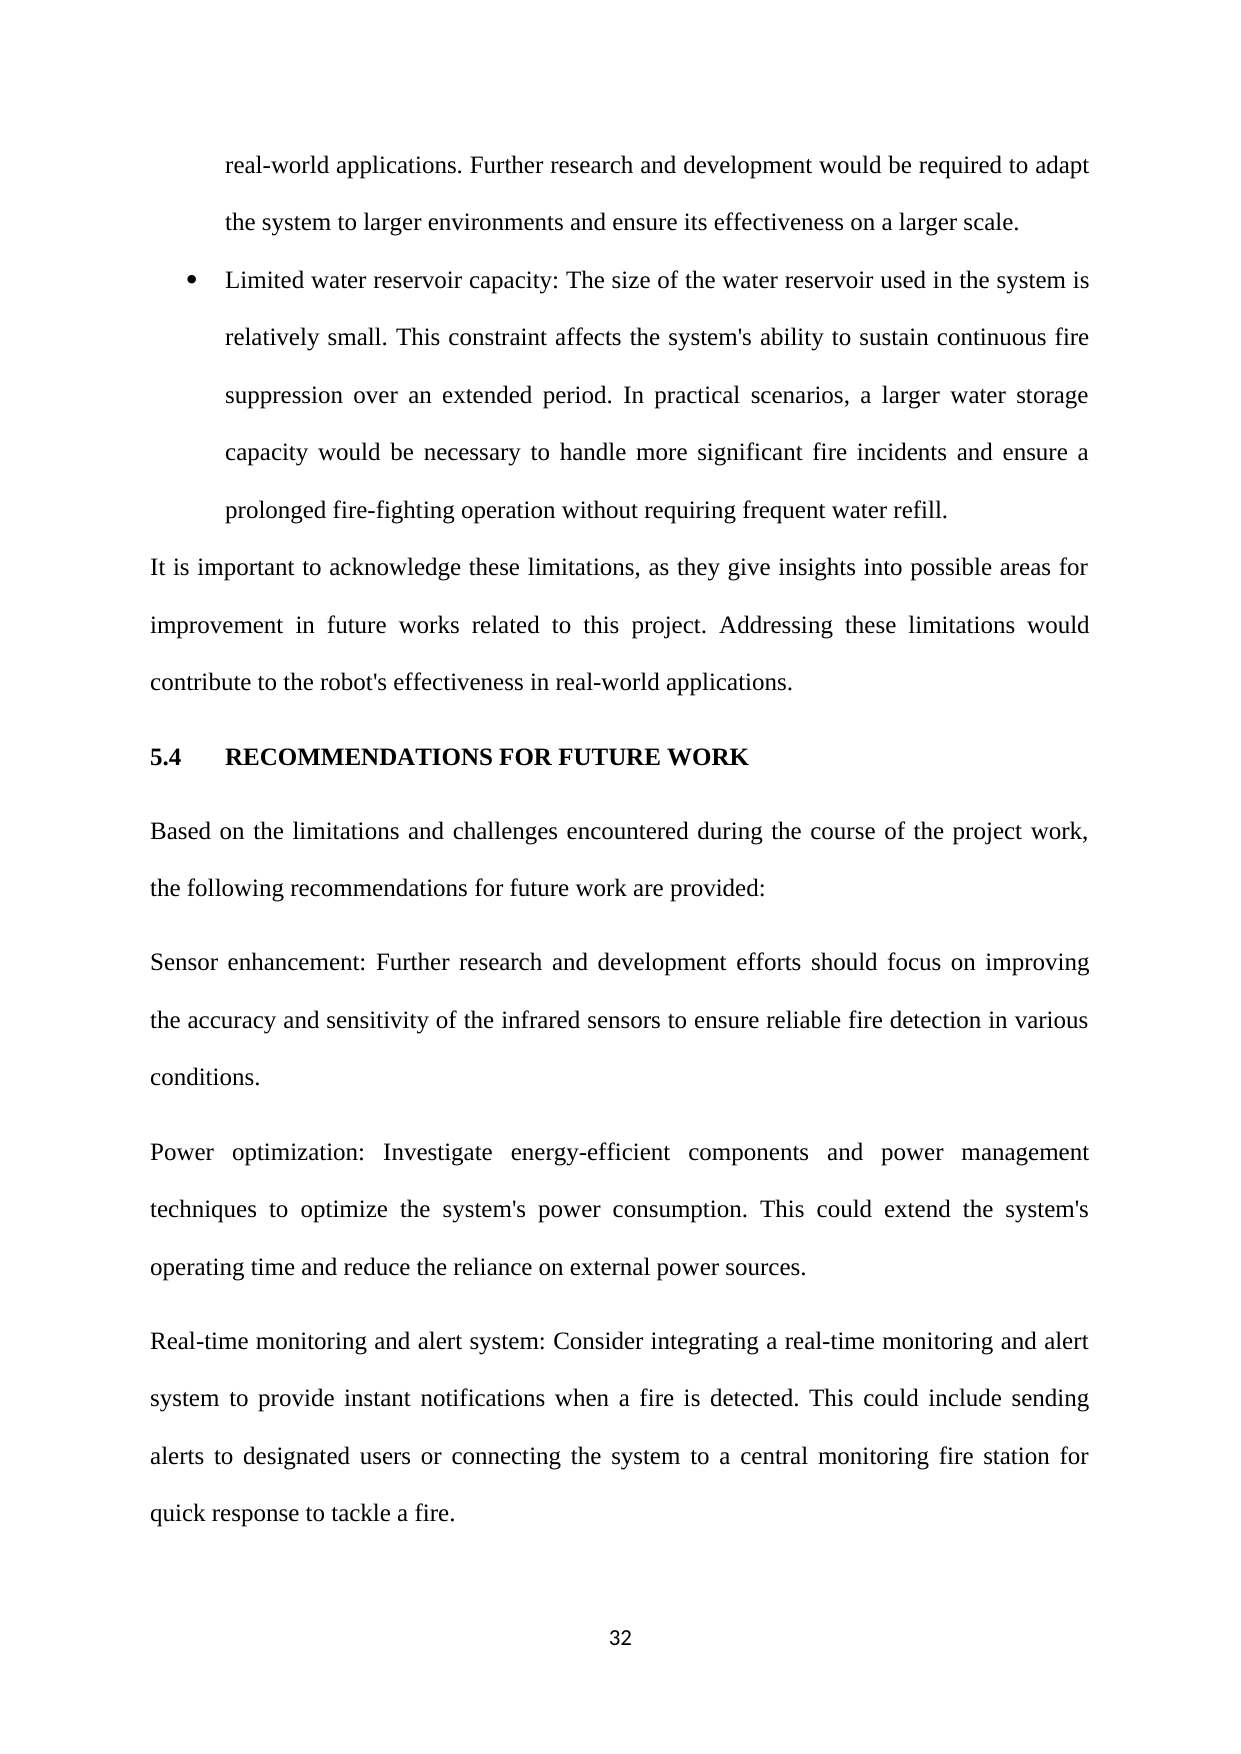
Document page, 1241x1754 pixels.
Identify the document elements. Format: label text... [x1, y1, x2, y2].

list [187, 150, 1090, 236]
text Power optimization: Investigate energy-efficient components and power management techniques to optimize the system's power consumption. This could extend the system's operating time and reduce the reliance on external power sources. [150, 1137, 1090, 1280]
text 5.4 RECOMMENDATIONS FOR FUTURE WORK [150, 742, 1090, 770]
text Real-time monitoring and alert system: Consider integrating a real-time monitoring and alert system to provide instant notifications when a fire is detected. This could include sending alerts to designated users or connecting the system to a central monitoring fire station for quick response to tackle a fire. [150, 1326, 1090, 1527]
text Based on the limitations and challenges encountered during the course of the project work, the following recommendations for future work are provided: [150, 816, 1090, 902]
text It is important to acknowledge these limitations, as they give insights into possible areas for improvement in future works related to this project. Addressing these limitations would contribute to the robot's effectiveness in real-world applications. [150, 552, 1090, 696]
text Sensor enhancement: Further research and development efforts should focus on improving the accuracy and sensitivity of the infrared sensors to ensure reliable fire detection in various conditions. [150, 947, 1090, 1091]
list Limited water reservoir capacity: The size of the water reservoir used in the system is relatively small. This constraint affects the system's ability to sustain continuous fire suppression over an extended period. In practical scenarios, a larger water storage capacity would be necessary to handle more significant fire incidents and ensure a prolonged fire-fighting operation without requiring frequent water refill. [187, 265, 1090, 524]
